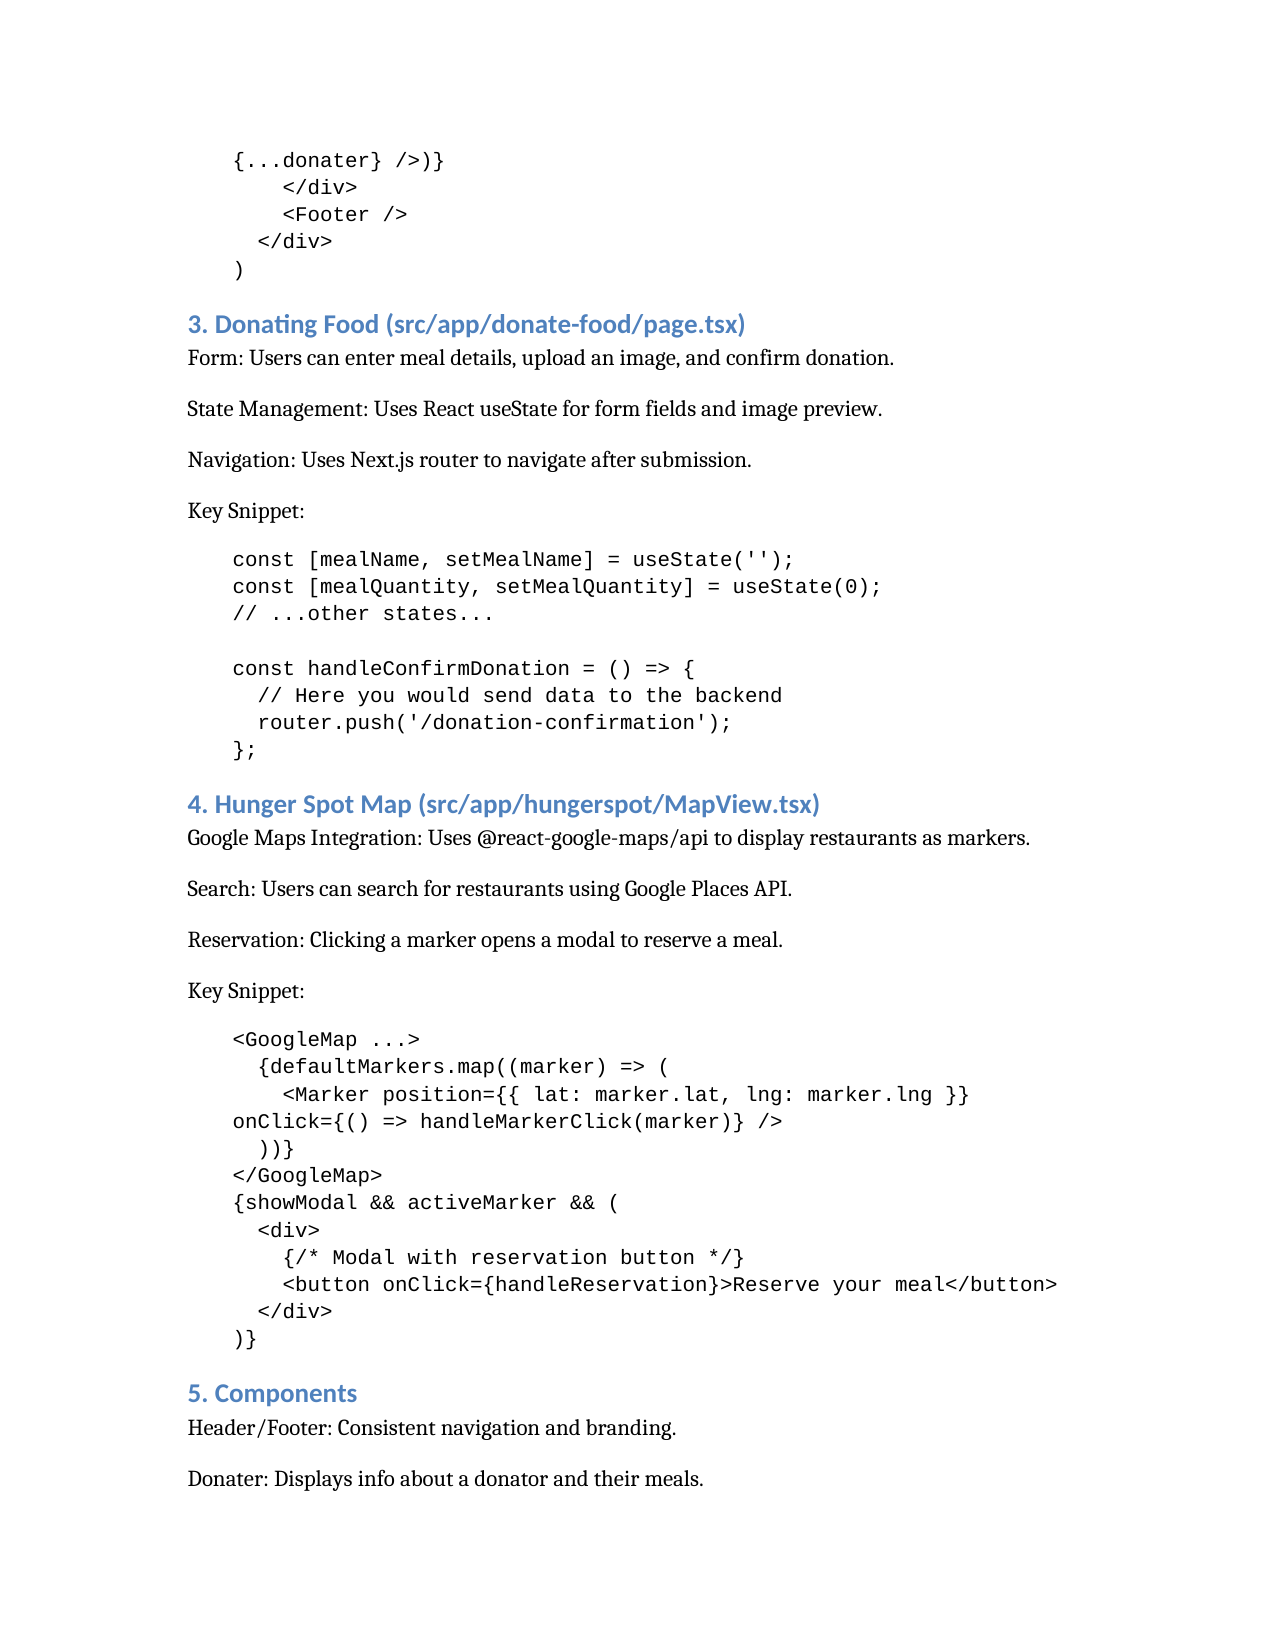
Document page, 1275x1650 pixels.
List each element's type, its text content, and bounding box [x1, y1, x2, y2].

text <GoogleMap ...> {defaultMarkers.map((marker) => ( <Marker position={{ lat: marker.lat, lng: marker.lng }} onClick={() => handleMarkerClick(marker)} /> ))} </GoogleMap> {showModal && activeMarker && ( <div> {/* Modal with reservation button */} <button onClick={handleReservation}>Reserve your meal</button> </div> )} [232, 1029, 1087, 1352]
text const [mealName, setMealName] = useState(''); const [mealQuantity, setMealQuantity] = useState(0); // ...other states... const handleConfirmDonation = () => { // Here you would send data to the backend router.push('/donation-confirmation'); }; [232, 549, 1087, 763]
text Navigation: Uses Next.js router to navigate after submission. [187, 447, 1087, 473]
text Search: Users can search for restaurants using Google Places API. [187, 876, 1087, 902]
subtitle 5. Components [187, 1376, 1087, 1409]
text State Management: Uses React useState for form fields and image preview. [187, 396, 1087, 422]
text Google Maps Integration: Uses @react-google-maps/api to display restaurants as markers. [187, 825, 1087, 851]
subtitle 4. Hunger Spot Map (src/app/hungerspot/MapView.tsx) [187, 787, 1087, 820]
text Form: Users can enter meal details, upload an image, and confirm donation. [187, 345, 1087, 371]
text Key Snippet: [187, 978, 1087, 1004]
text Header/Footer: Consistent navigation and branding. [187, 1414, 1087, 1441]
text Reservation: Clicking a marker opens a modal to reserve a meal. [187, 927, 1087, 953]
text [232, 150, 1087, 282]
subtitle 3. Donating Food (src/app/donate-food/page.tsx) [187, 307, 1087, 340]
text Donater: Displays info about a donator and their meals. [187, 1465, 1087, 1492]
text Key Snippet: [187, 498, 1087, 524]
